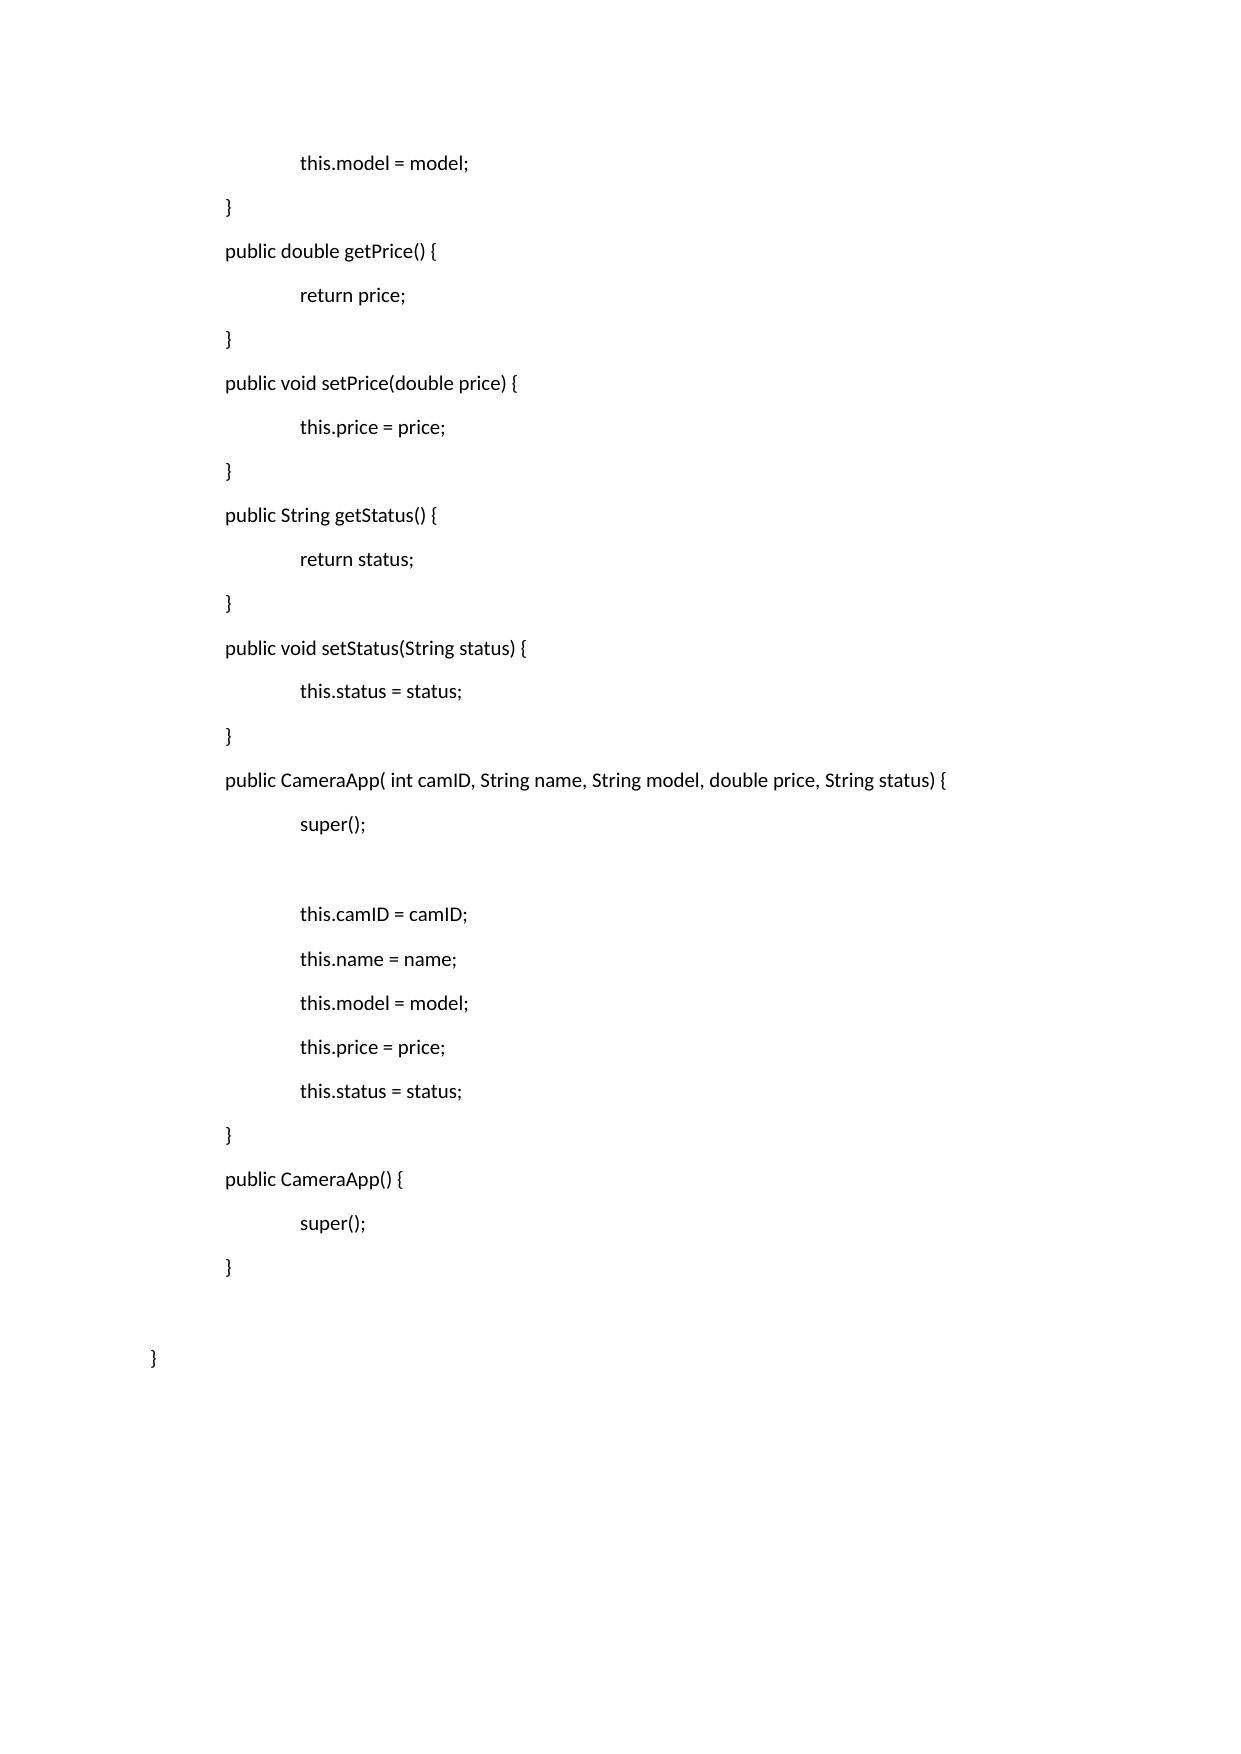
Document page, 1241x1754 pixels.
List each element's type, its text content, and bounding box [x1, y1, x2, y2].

text public String getStatus() { [150, 502, 1090, 528]
text this.name = name; [150, 946, 1090, 971]
text public void setStatus(String status) { [150, 635, 1090, 660]
text return price; [150, 282, 1090, 308]
text this.model = model; [150, 150, 1090, 175]
text public CameraApp() { [150, 1166, 1090, 1191]
text } [150, 591, 1090, 616]
text return status; [150, 547, 1090, 572]
text this.model = model; [150, 990, 1090, 1015]
text } [150, 1254, 1090, 1279]
text public void setPrice(double price) { [150, 370, 1090, 396]
text public double getPrice() { [150, 238, 1090, 263]
text } [150, 723, 1090, 748]
text } [150, 1345, 1090, 1370]
text } [150, 458, 1090, 484]
text this.status = status; [150, 1078, 1090, 1103]
text this.status = status; [150, 679, 1090, 704]
text } [150, 326, 1090, 352]
text } [150, 1122, 1090, 1147]
text this.price = price; [150, 414, 1090, 440]
text this.camID = camID; [150, 902, 1090, 927]
text } [150, 194, 1090, 219]
text super(); [150, 811, 1090, 836]
text super(); [150, 1210, 1090, 1236]
text this.price = price; [150, 1034, 1090, 1059]
text public CameraApp( int camID, String name, String model, double price, String status) { [150, 767, 1090, 792]
